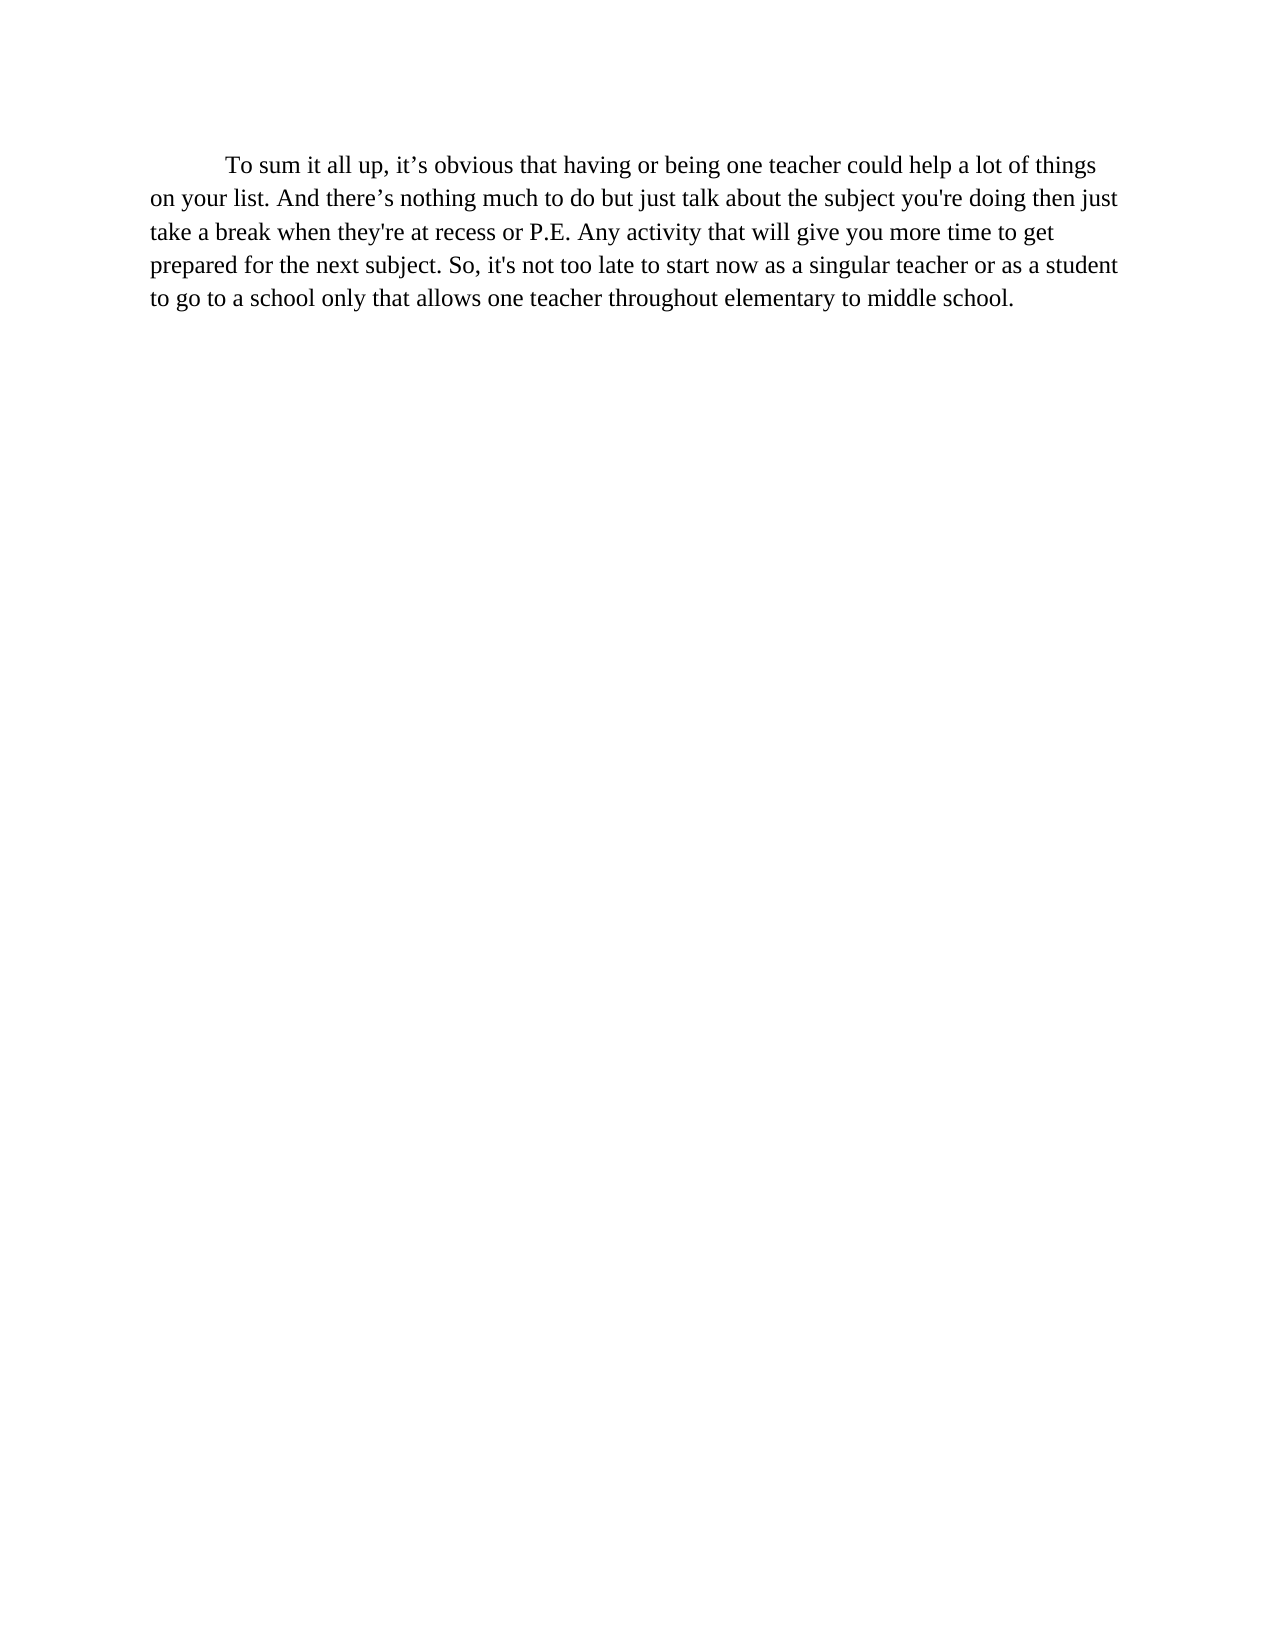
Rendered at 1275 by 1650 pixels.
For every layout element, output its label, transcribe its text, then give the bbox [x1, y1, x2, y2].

text To sum it all up, it’s obvious that having or being one teacher could help a lot of things on your list. And there’s nothing much to do but just talk about the subject you're doing then just take a break when they're at recess or P.E. Any activity that will give you more time to get prepared for the next subject. So, it's not too late to start now as a singular teacher or as a student to go to a school only that allows one teacher throughout elementary to middle school. [150, 150, 1125, 312]
